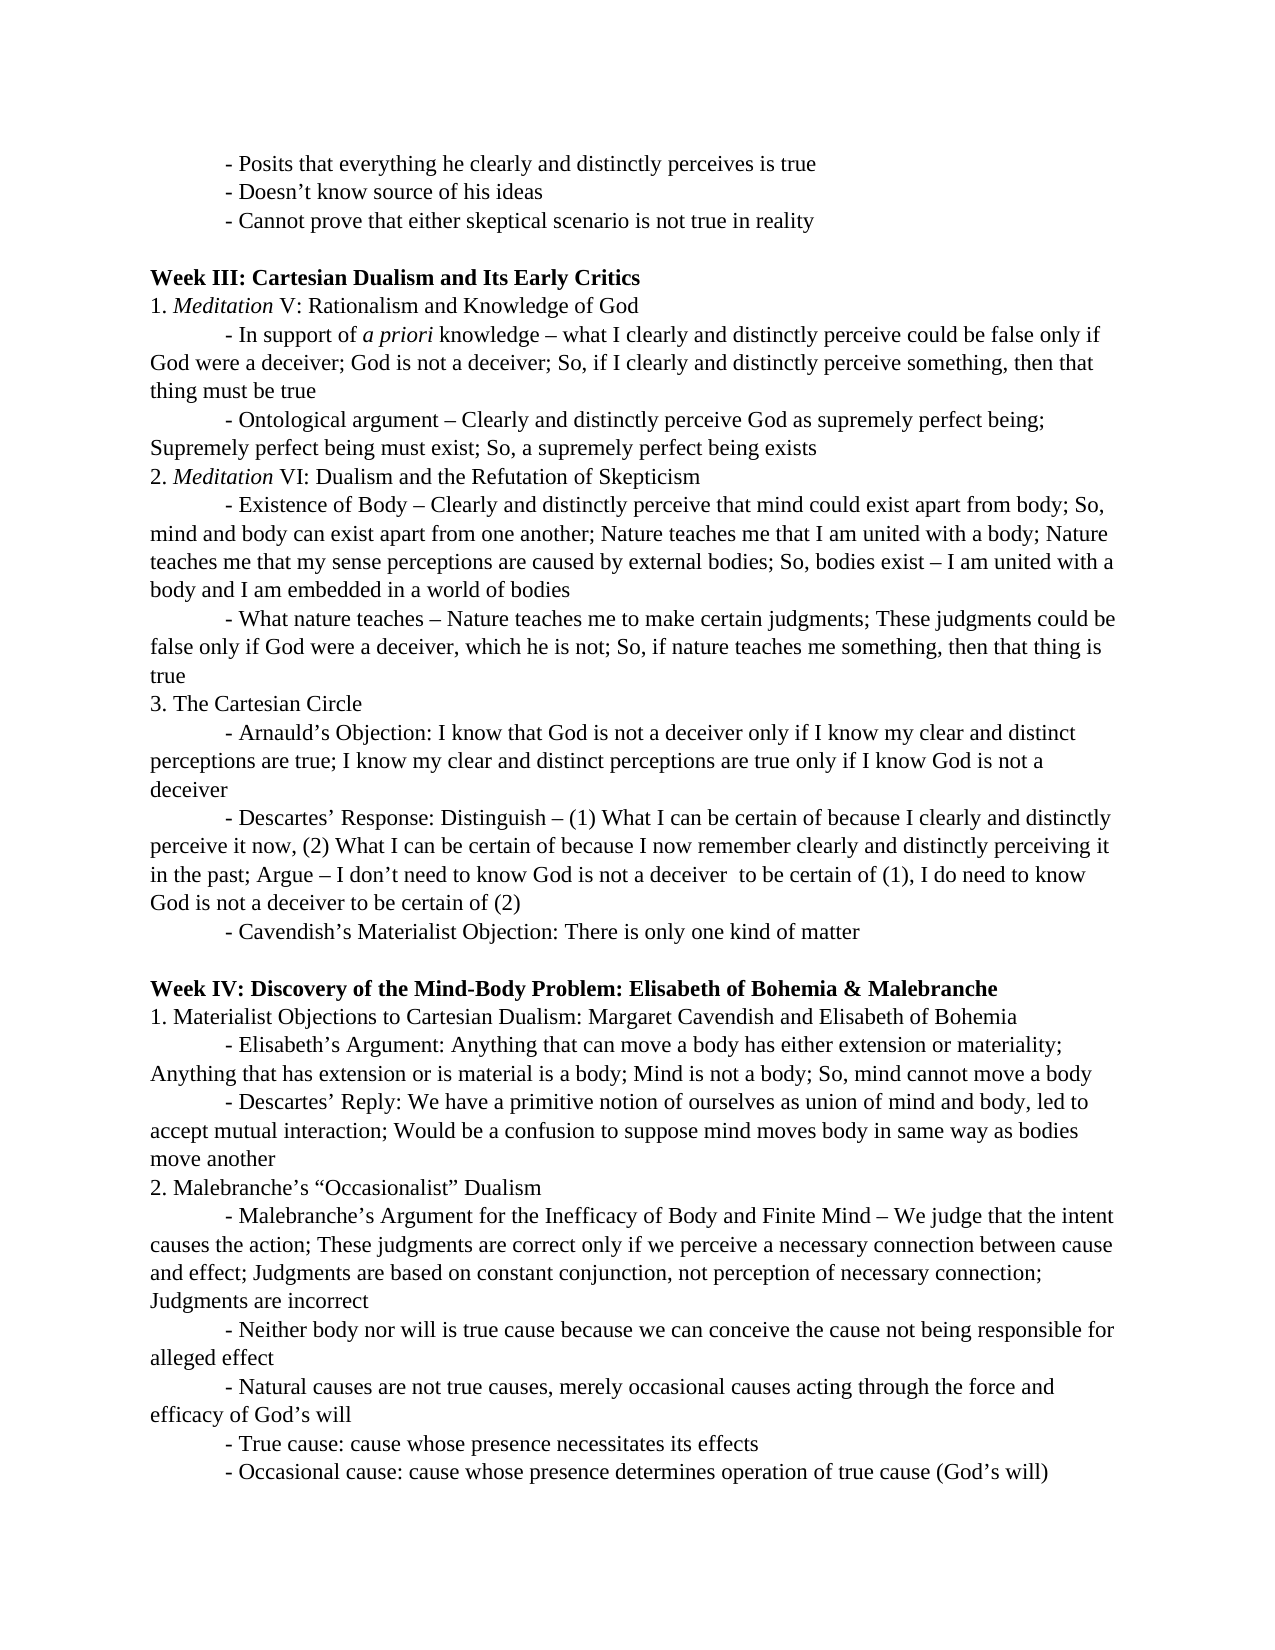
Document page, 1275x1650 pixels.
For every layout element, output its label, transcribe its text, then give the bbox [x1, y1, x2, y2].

text - Descartes’ Response: Distinguish – (1) What I can be certain of because I clearly and distinctly perceive it now, (2) What I can be certain of because I now remember clearly and distinctly perceiving it in the past; Argue – I don’t need to know God is not a deceiver to be certain of (1), I do need to know God is not a deceiver to be certain of (2) [150, 804, 1125, 916]
text 1. Materialist Objections to Cartesian Dualism: Margaret Cavendish and Elisabeth of Bohemia [150, 1003, 1125, 1029]
text - Existence of Body – Clearly and distinctly perceive that mind could exist apart from body; So, mind and body can exist apart from one another; Nature teaches me that I am united with a body; Nature teaches me that my sense perceptions are caused by external bodies; So, bodies exist – I am united with a body and I am embedded in a world of bodies [150, 491, 1125, 603]
text - Cannot prove that either skeptical scenario is not true in reality [150, 207, 1125, 233]
text - Doesn’t know source of his ideas [150, 178, 1125, 205]
text - Elisabeth’s Argument: Anything that can move a body has either extension or materiality; Anything that has extension or is material is a body; Mind is not a body; So, mind cannot move a body [150, 1032, 1125, 1086]
text - Natural causes are not true causes, merely occasional causes acting through the force and efficacy of God’s will [150, 1373, 1125, 1428]
text - What nature teaches – Nature teaches me to make certain judgments; These judgments could be false only if God were a deceiver, which he is not; So, if nature teaches me something, then that thing is true [150, 605, 1125, 688]
text - Arnauld’s Objection: I know that God is not a deceiver only if I know my clear and distinct perceptions are true; I know my clear and distinct perceptions are true only if I know God is not a deceiver [150, 719, 1125, 802]
text - Cavendish’s Materialist Objection: There is only one kind of matter [150, 918, 1125, 944]
text Week IV: Discovery of the Mind-Body Problem: Elisabeth of Bohemia & Malebranche [150, 975, 1125, 1001]
text - Posits that everything he clearly and distinctly perceives is true [150, 150, 1125, 176]
text - Ontological argument – Clearly and distinctly perceive God as supremely perfect being; Supremely perfect being must exist; So, a supremely perfect being exists [150, 406, 1125, 461]
text - True cause: cause whose presence necessitates its effects [150, 1430, 1125, 1456]
text 1. Meditation V: Rationalism and Knowledge of God [150, 292, 1125, 318]
text - Descartes’ Reply: We have a primitive notion of ourselves as union of mind and body, led to accept mutual interaction; Would be a confusion to suppose mind moves body in same way as bodies move another [150, 1088, 1125, 1172]
text Week III: Cartesian Dualism and Its Early Critics [150, 264, 1125, 290]
text - Malebranche’s Argument for the Inefficacy of Body and Finite Mind – We judge that the intent causes the action; These judgments are correct only if we perceive a necessary connection between cause and effect; Judgments are based on constant conjunction, not perception of necessary connection; Judgments are incorrect [150, 1202, 1125, 1314]
text - Occasional cause: cause whose presence determines operation of true cause (God’s will) [150, 1458, 1125, 1484]
text 3. The Cartesian Circle [150, 690, 1125, 717]
text - Neither body nor will is true cause because we can conceive the cause not being responsible for alleged effect [150, 1316, 1125, 1371]
text 2. Meditation VI: Dualism and the Refutation of Skepticism [150, 463, 1125, 489]
text 2. Malebranche’s “Occasionalist” Dualism [150, 1174, 1125, 1200]
text - In support of a priori knowledge – what I clearly and distinctly perceive could be false only if God were a deceiver; God is not a deceiver; So, if I clearly and distinctly perceive something, then that thing must be true [150, 321, 1125, 404]
